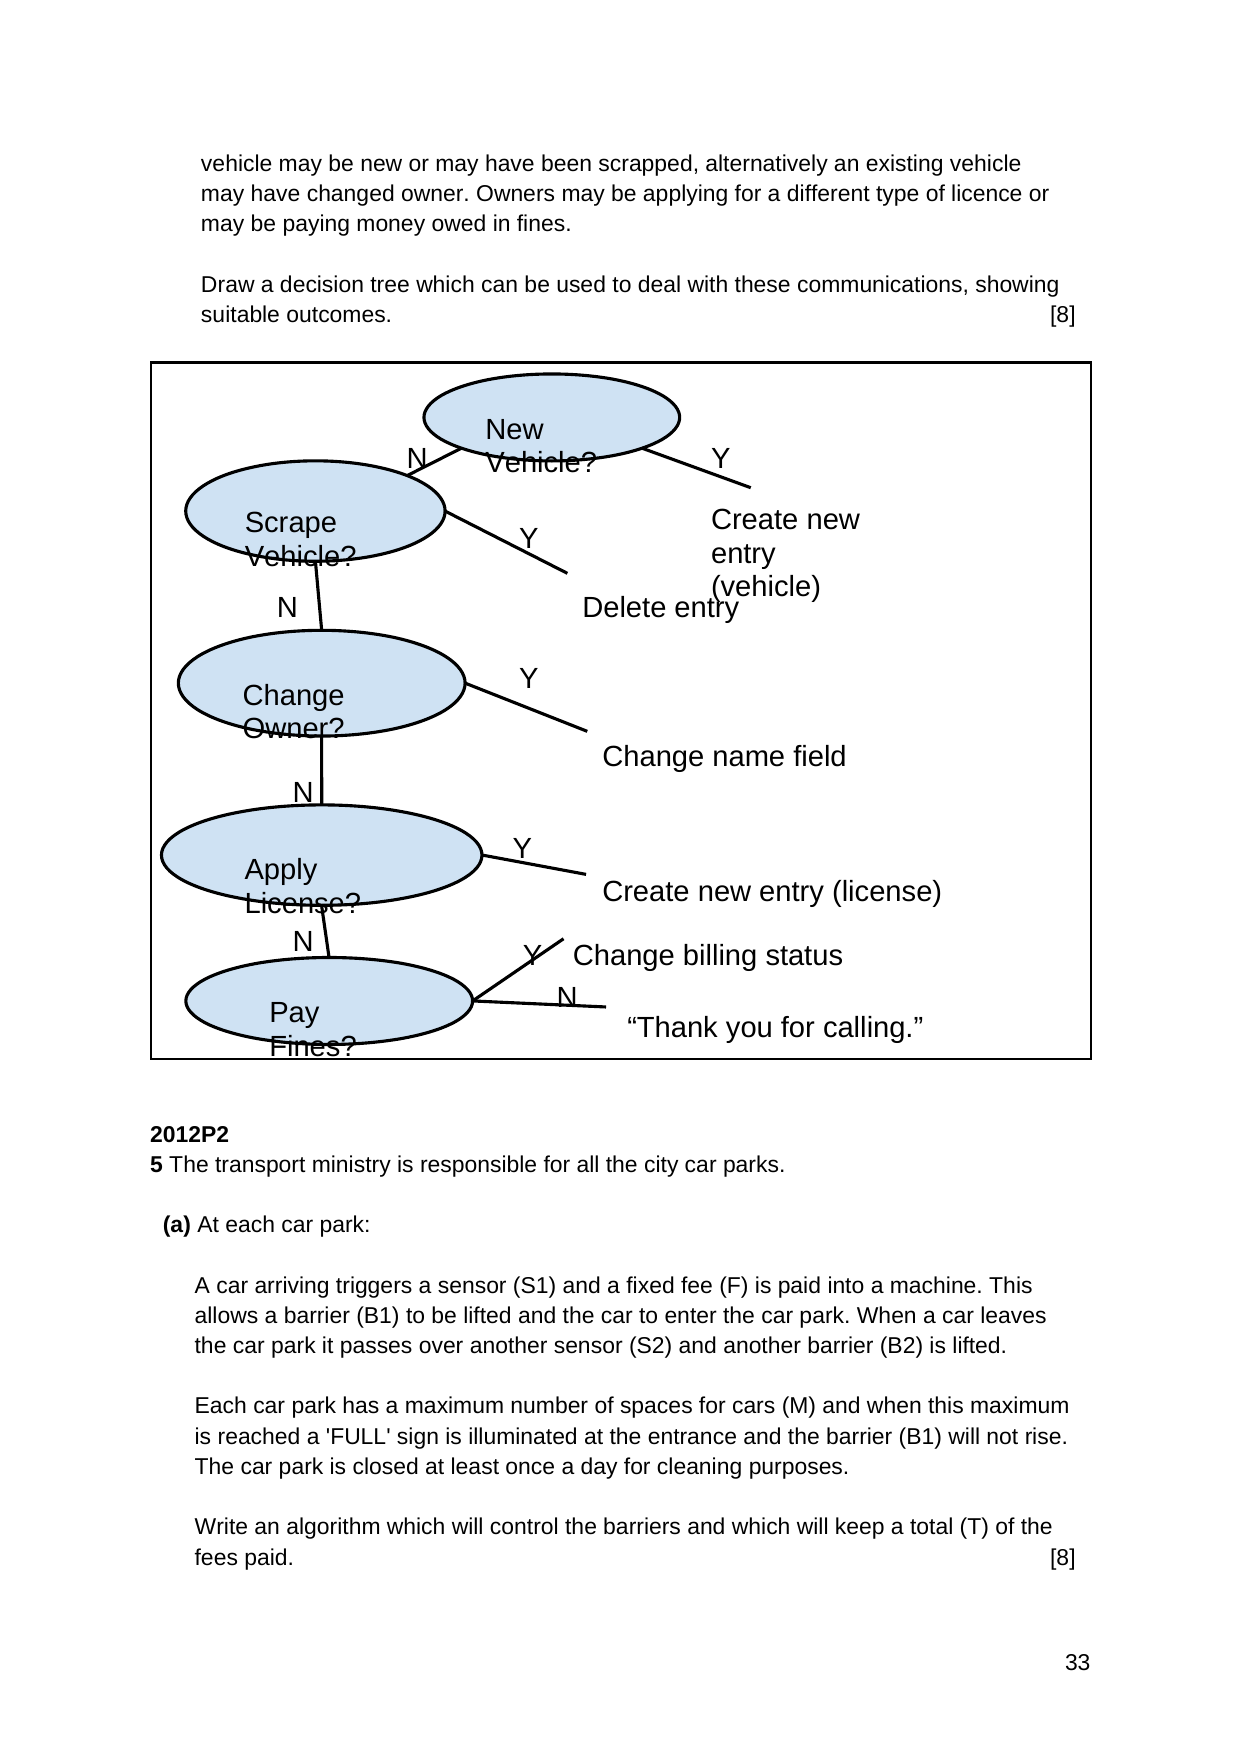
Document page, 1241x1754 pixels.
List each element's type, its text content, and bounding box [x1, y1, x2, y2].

text A car arriving triggers a sensor (S1) and a fixed fee (F) is paid into a machine. This allows a barrier (B1) to be lifted and the car to enter the car park. When a car leaves the car park it passes over another sensor (S2) and another barrier (B2) is lifted. [150, 1272, 1090, 1358]
text Each car park has a maximum number of spaces for cars (M) and when this maximum is reached a 'FULL' sign is illuminated at the entrance and the barrier (B1) will not rise. The car park is closed at least once a day for cleaning purposes. [150, 1392, 1090, 1479]
text 5 The transport ministry is responsible for all the city car parks. [150, 1151, 1090, 1177]
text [150, 150, 1090, 237]
text 2012P2 [150, 1121, 1090, 1147]
text Draw a decision tree which can be used to deal with these communications, showing suitable outcomes. [8] [150, 271, 1090, 327]
table_header [152, 364, 1090, 1058]
text (a) At each car park: [150, 1211, 1090, 1237]
text Write an algorithm which will control the barriers and which will keep a total (T) of the fees paid. [8] [150, 1513, 1090, 1570]
